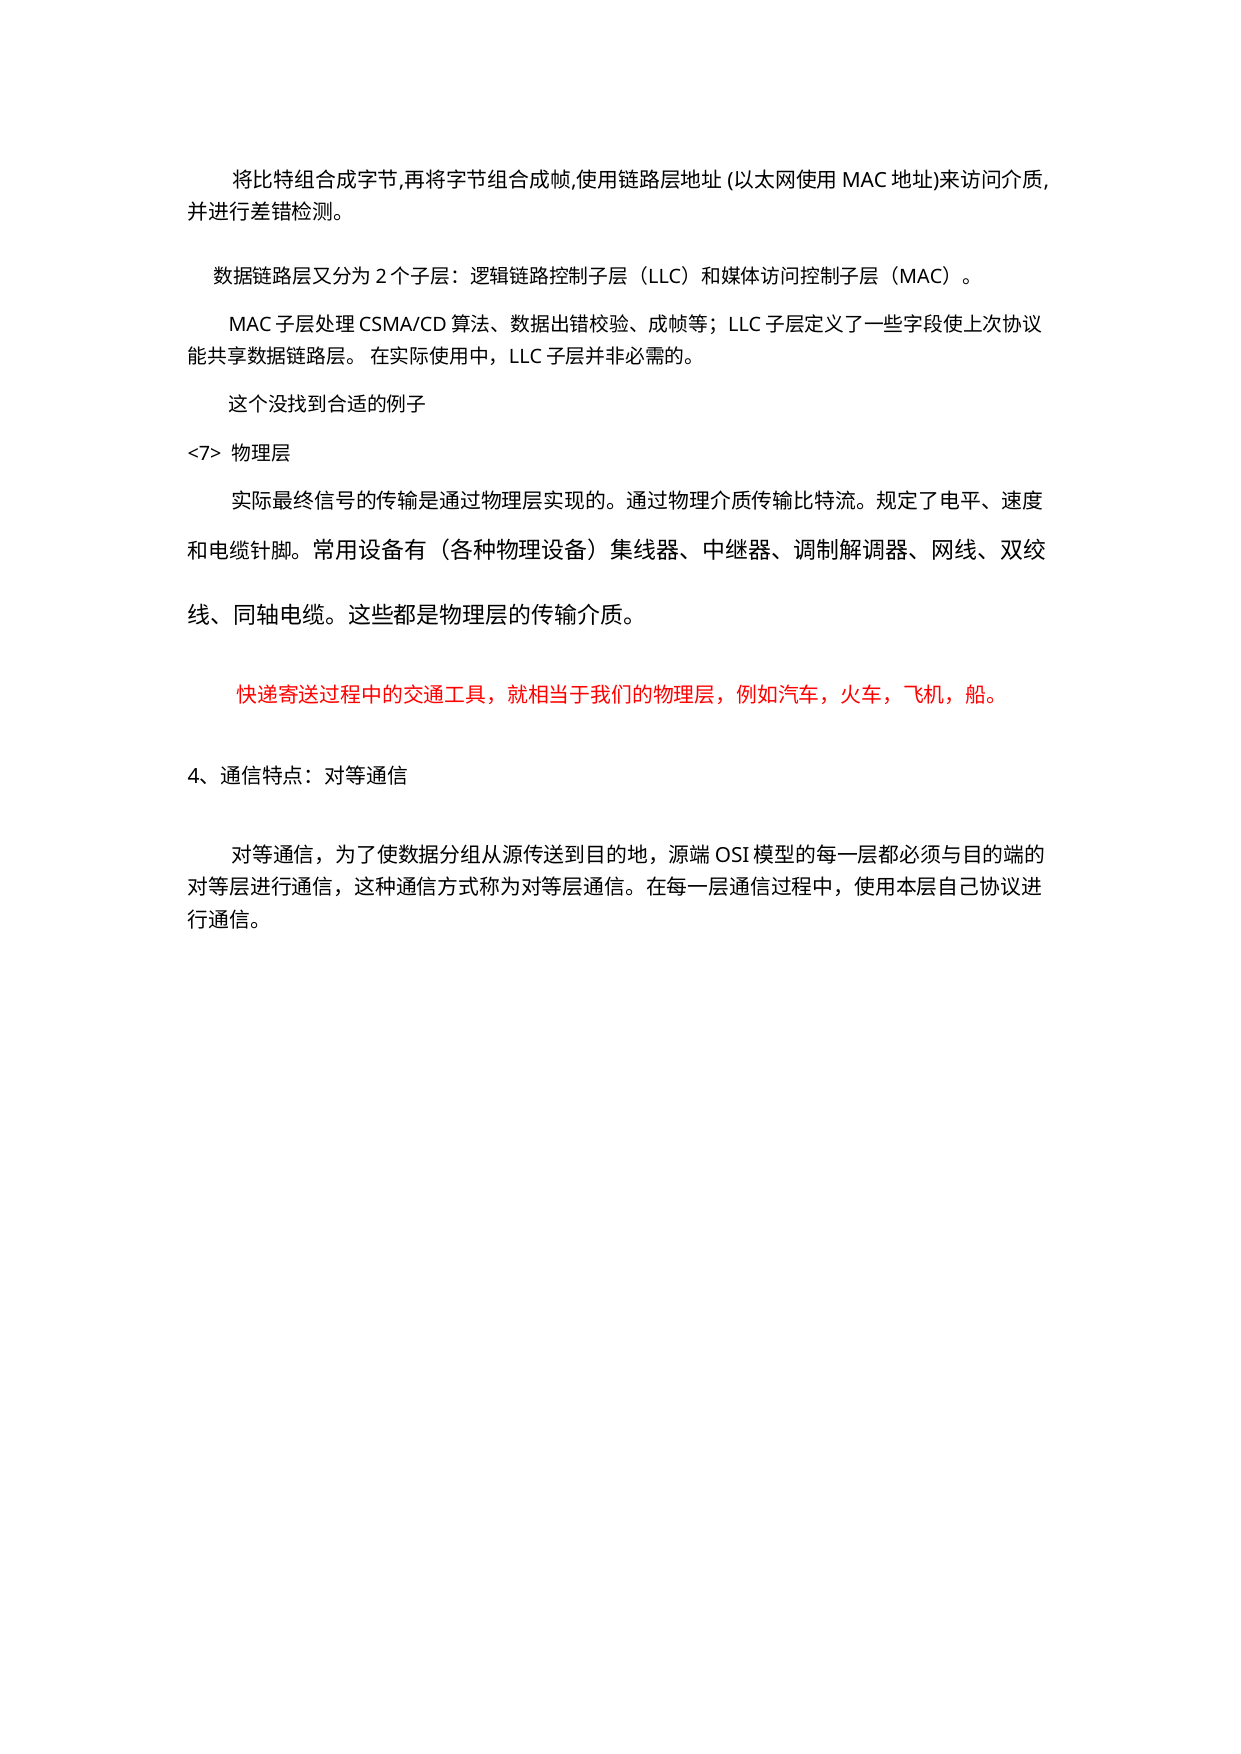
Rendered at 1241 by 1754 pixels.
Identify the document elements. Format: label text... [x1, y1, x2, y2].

text 这个没找到合适的例子 [187, 387, 1053, 419]
text 将比特组合成字节,再将字节组合成帧,使用链路层地址 (以太网使用MAC地址)来访问介质,并进行差错检测。 [187, 162, 1053, 227]
text 实际最终信号的传输是通过物理层实现的。通过物理介质传输比特流。规定了电平、速度和电缆针脚。常用设备有（各种物理设备）集线器、中继器、调制解调器、网线、双绞线、同轴电缆。这些都是物理层的传输介质。 [187, 483, 1053, 646]
text 对等通信，为了使数据分组从源传送到目的地，源端OSI模型的每一层都必须与目的端的对等层进行通信，这种通信方式称为对等层通信。在每一层通信过程中，使用本层自己协议进行通信。 [187, 837, 1053, 934]
text 数据链路层又分为2个子层：逻辑链路控制子层（LLC）和媒体访问控制子层（MAC）。 [187, 258, 1053, 291]
text 快递寄送过程中的交通工具，就相当于我们的物理层，例如汽车，火车，飞机，船。 [187, 677, 1053, 709]
text MAC子层处理CSMA/CD算法、数据出错校验、成帧等；LLC子层定义了一些字段使上次协议能共享数据链路层。 在实际使用中，LLC子层并非必需的。 [187, 306, 1053, 371]
text <7> 物理层 [187, 435, 1053, 468]
text 4、通信特点：对等通信 [187, 741, 1053, 806]
